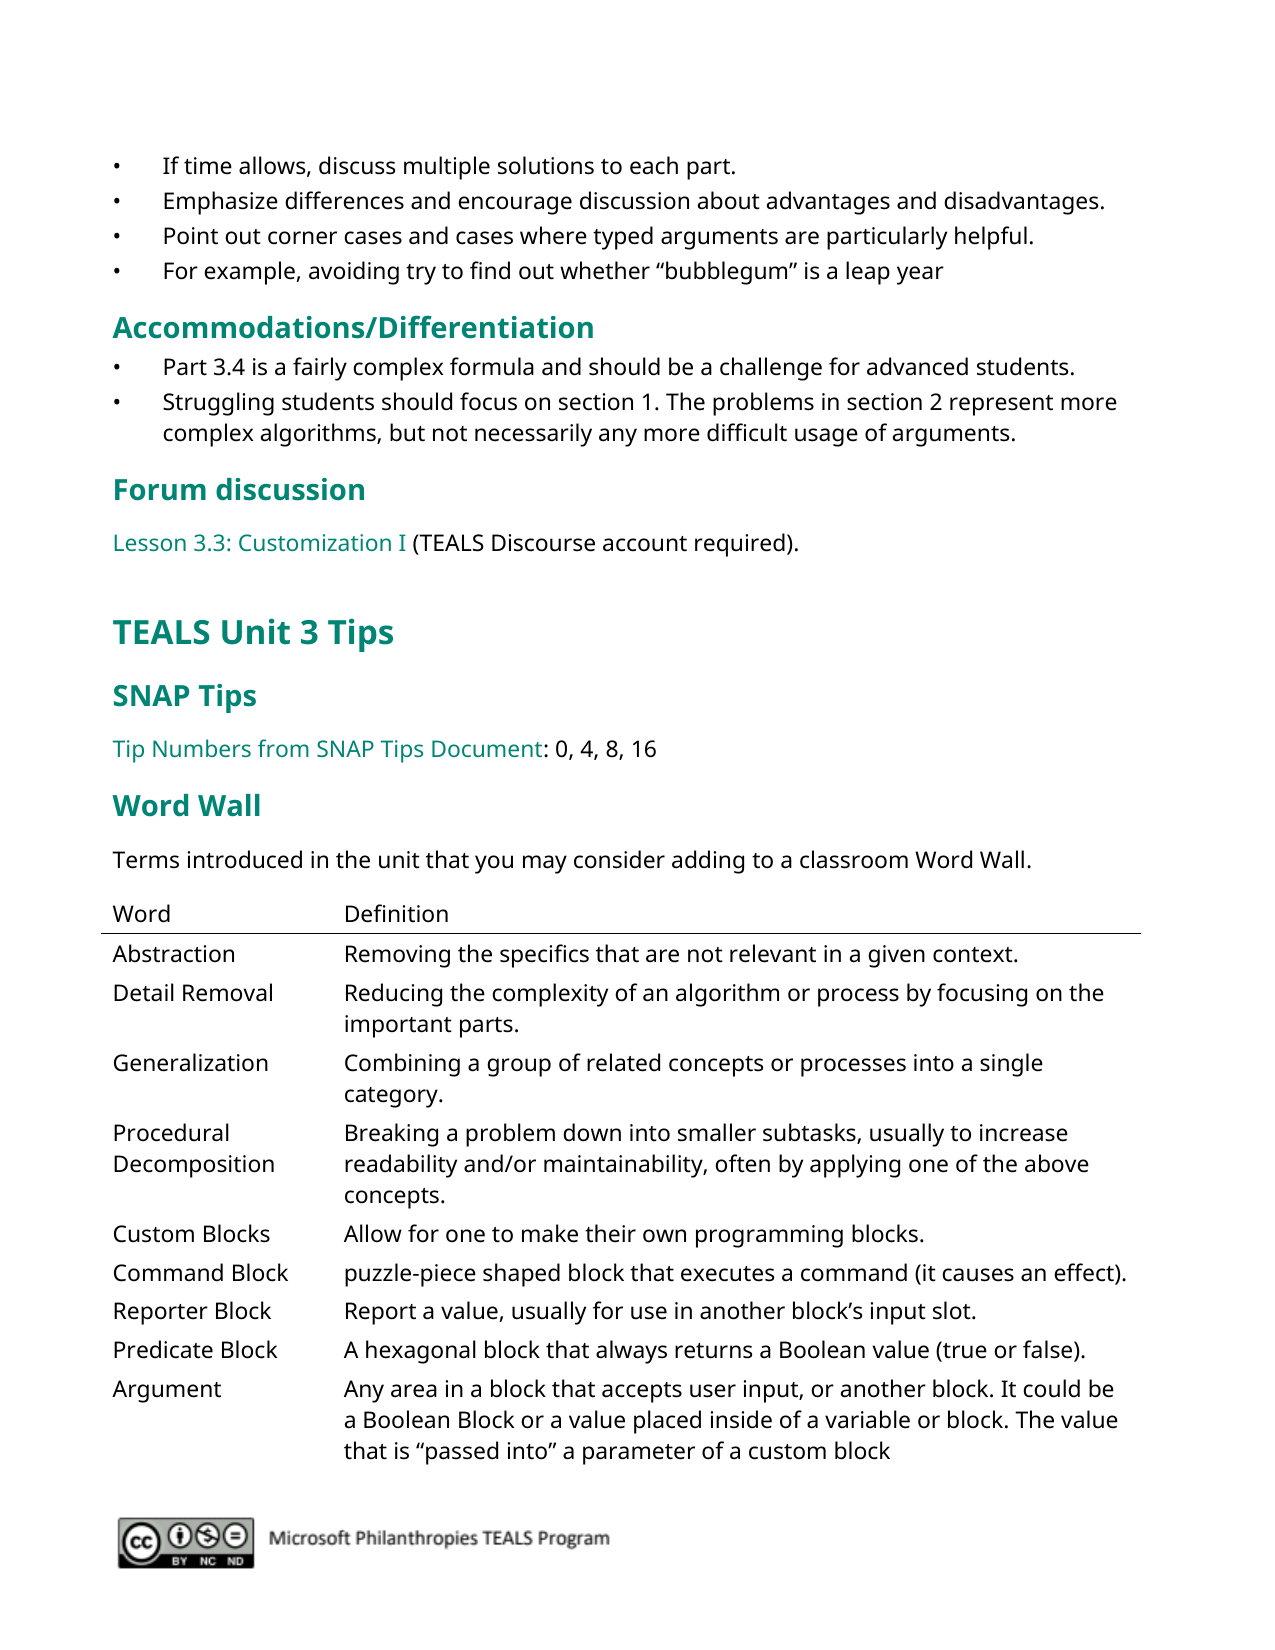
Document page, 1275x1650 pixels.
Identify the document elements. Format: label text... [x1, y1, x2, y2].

list Point out corner cases and cases where typed arguments are particularly helpful. [112, 220, 1162, 251]
list Part 3.4 is a fairly complex formula and should be a challenge for advanced students. [112, 351, 1162, 382]
list If time allows, discuss multiple solutions to each part. [112, 150, 1162, 181]
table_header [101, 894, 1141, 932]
list For example, avoiding try to find out whether “bubblegum” is a leap year [112, 255, 1162, 286]
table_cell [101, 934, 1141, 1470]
list Emphasize differences and encourage discussion about advantages and disadvantages. [112, 185, 1162, 216]
text Lesson 3.3: Customization I (TEALS Discourse account required). [112, 527, 1162, 558]
text Tip Numbers from SNAP Tips Document: 0, 4, 8, 16 [112, 733, 1162, 764]
subtitle TEALS Unit 3 Tips [112, 608, 1162, 654]
text Terms introduced in the unit that you may consider adding to a classroom Word Wall. [112, 844, 1162, 875]
subtitle SNAP Tips [112, 675, 1162, 714]
subtitle Word Wall [112, 785, 1162, 825]
subtitle Forum discussion [112, 469, 1162, 508]
picture [112, 1511, 622, 1575]
subtitle Accommodations/Differentiation [112, 307, 1162, 347]
list Struggling students should focus on section 1. The problems in section 2 represent more complex algorithms, but not necessarily any more difficult usage of arguments. [112, 386, 1162, 448]
